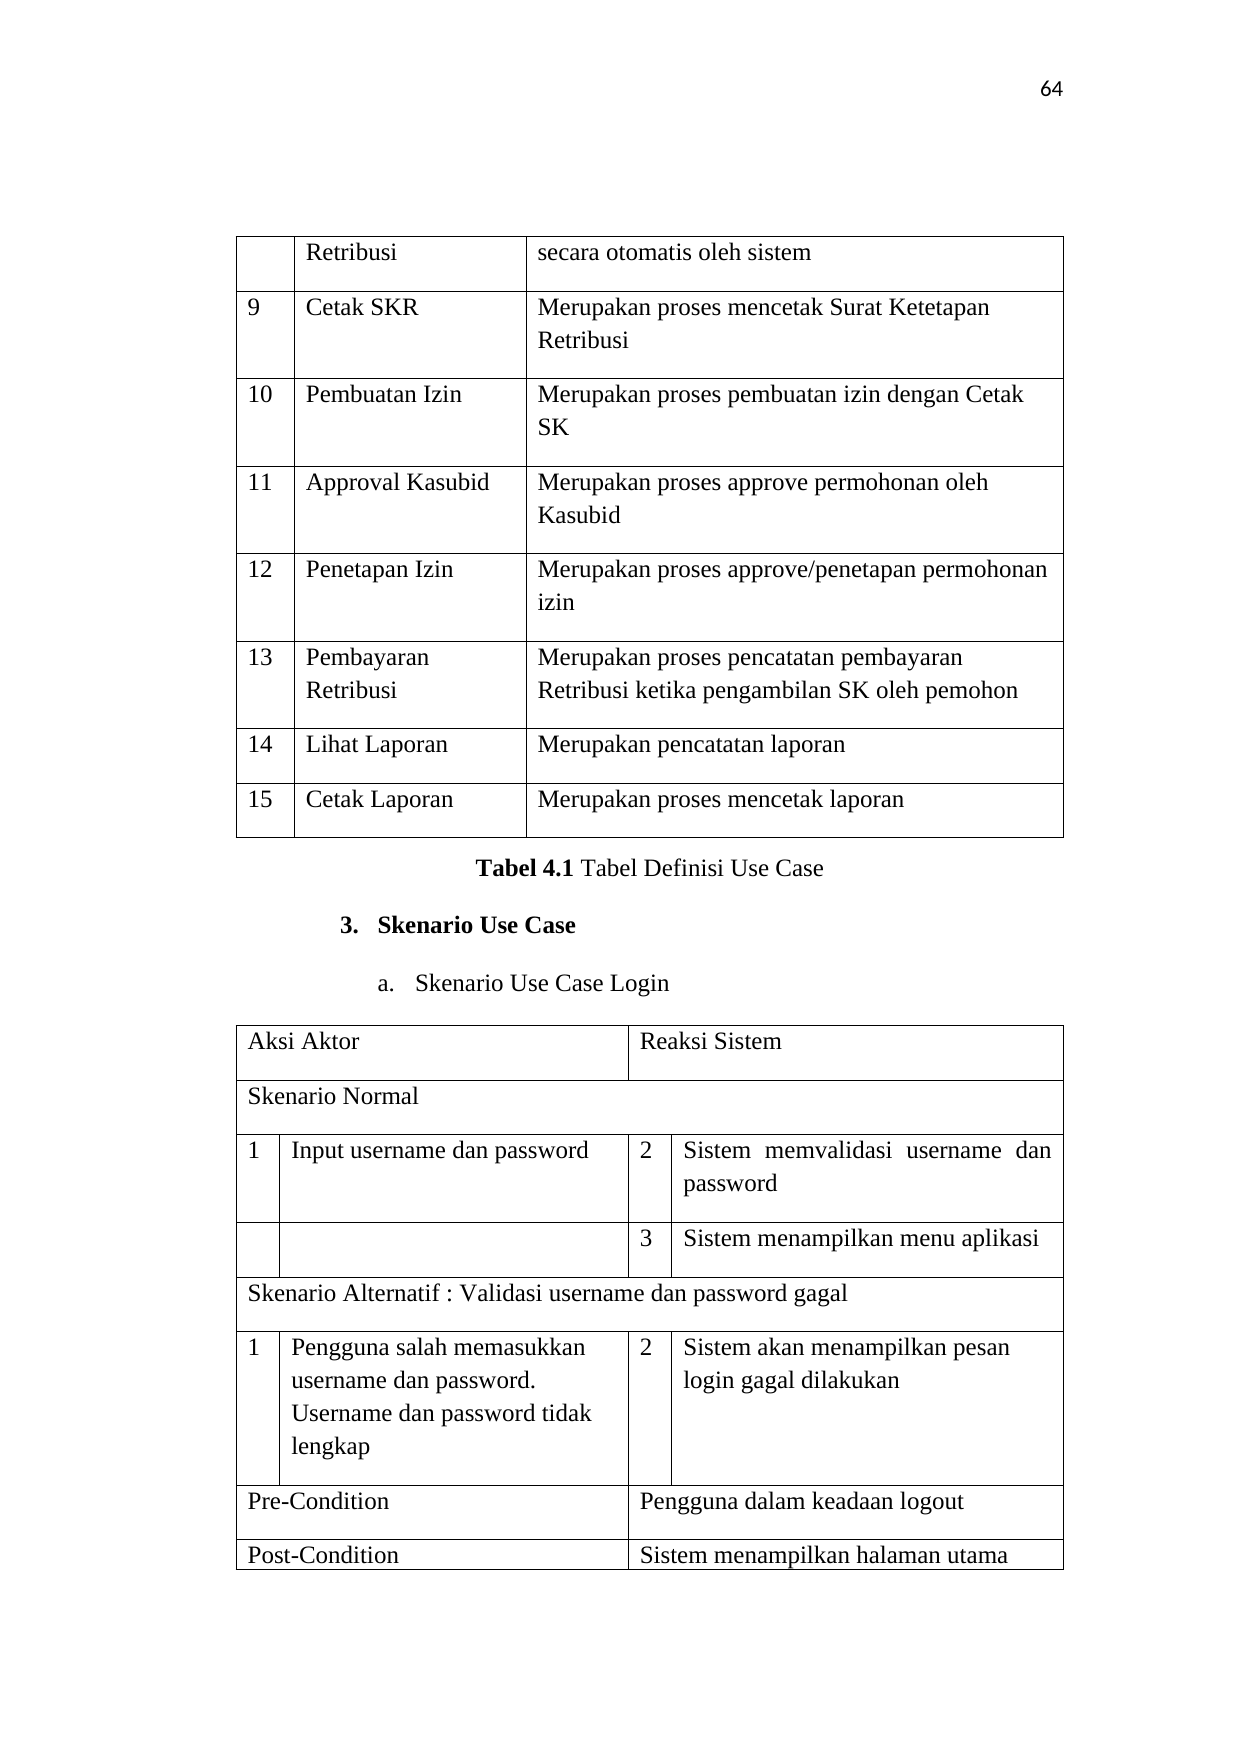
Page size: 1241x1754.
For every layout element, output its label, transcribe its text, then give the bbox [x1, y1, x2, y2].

table_cell Pre-Condition [237, 1486, 628, 1539]
table_cell Merupakan proses approve/penetapan permohonan izin [527, 554, 1063, 641]
table_cell 1 [237, 1332, 279, 1485]
table_cell Pembuatan Izin [295, 379, 526, 466]
table_cell Merupakan proses mencetak laporan [527, 784, 1063, 837]
table_cell Sistem memvalidasi username dan password [672, 1135, 1063, 1222]
list Tabel 4.1 Tabel Definisi Use Case [236, 853, 1063, 882]
table_cell Lihat Laporan [295, 729, 526, 783]
table_cell Input username dan password [280, 1135, 628, 1222]
table_cell Post-Condition [237, 1540, 628, 1569]
table_cell Merupakan proses pencatatan pembayaran Retribusi ketika pengambilan SK oleh pemohon [527, 642, 1063, 728]
table_cell 9 [237, 292, 294, 378]
table_cell 13 [237, 642, 294, 728]
table_cell 11 [237, 467, 294, 553]
table_cell Merupakan proses approve permohonan oleh Kasubid [527, 467, 1063, 553]
table_cell 10 [237, 379, 294, 466]
table_cell Skenario Alternatif : Validasi username dan password gagal [237, 1278, 1063, 1331]
table_cell [280, 1223, 628, 1277]
table_header Reaksi Sistem [629, 1026, 1063, 1080]
table_cell Skenario Normal [237, 1081, 1063, 1134]
table_cell Cetak SKR [295, 292, 526, 378]
list Skenario Use Case Login [377, 968, 1063, 997]
table_cell Penetapan Izin [295, 554, 526, 641]
table_cell 1 [237, 1135, 279, 1222]
table_cell Merupakan proses mencetak Surat Ketetapan Retribusi [527, 292, 1063, 378]
table_cell Merupakan pencatatan laporan [527, 729, 1063, 783]
table_cell Sistem akan menampilkan pesan login gagal dilakukan [672, 1332, 1063, 1485]
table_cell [629, 1540, 1063, 1569]
table_header Aksi Aktor [237, 1026, 628, 1080]
table_cell 14 [237, 729, 294, 783]
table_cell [295, 237, 526, 291]
table_cell Cetak Laporan [295, 784, 526, 837]
table_cell 15 [237, 784, 294, 837]
list Skenario Use Case [340, 910, 1063, 939]
table_cell Merupakan proses pembuatan izin dengan Cetak SK [527, 379, 1063, 466]
table_cell Pembayaran Retribusi [295, 642, 526, 728]
table_cell 3 [629, 1223, 671, 1277]
table_cell [237, 1223, 279, 1277]
table_cell Approval Kasubid [295, 467, 526, 553]
table_cell Pengguna dalam keadaan logout [629, 1486, 1063, 1539]
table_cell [527, 237, 1063, 291]
table_cell 12 [237, 554, 294, 641]
table_cell Pengguna salah memasukkan username dan password. Username dan password tidak lengkap [280, 1332, 628, 1485]
table_cell 2 [629, 1135, 671, 1222]
table_cell 2 [629, 1332, 671, 1485]
table_cell Sistem menampilkan menu aplikasi [672, 1223, 1063, 1277]
table_cell 8 [237, 237, 294, 291]
